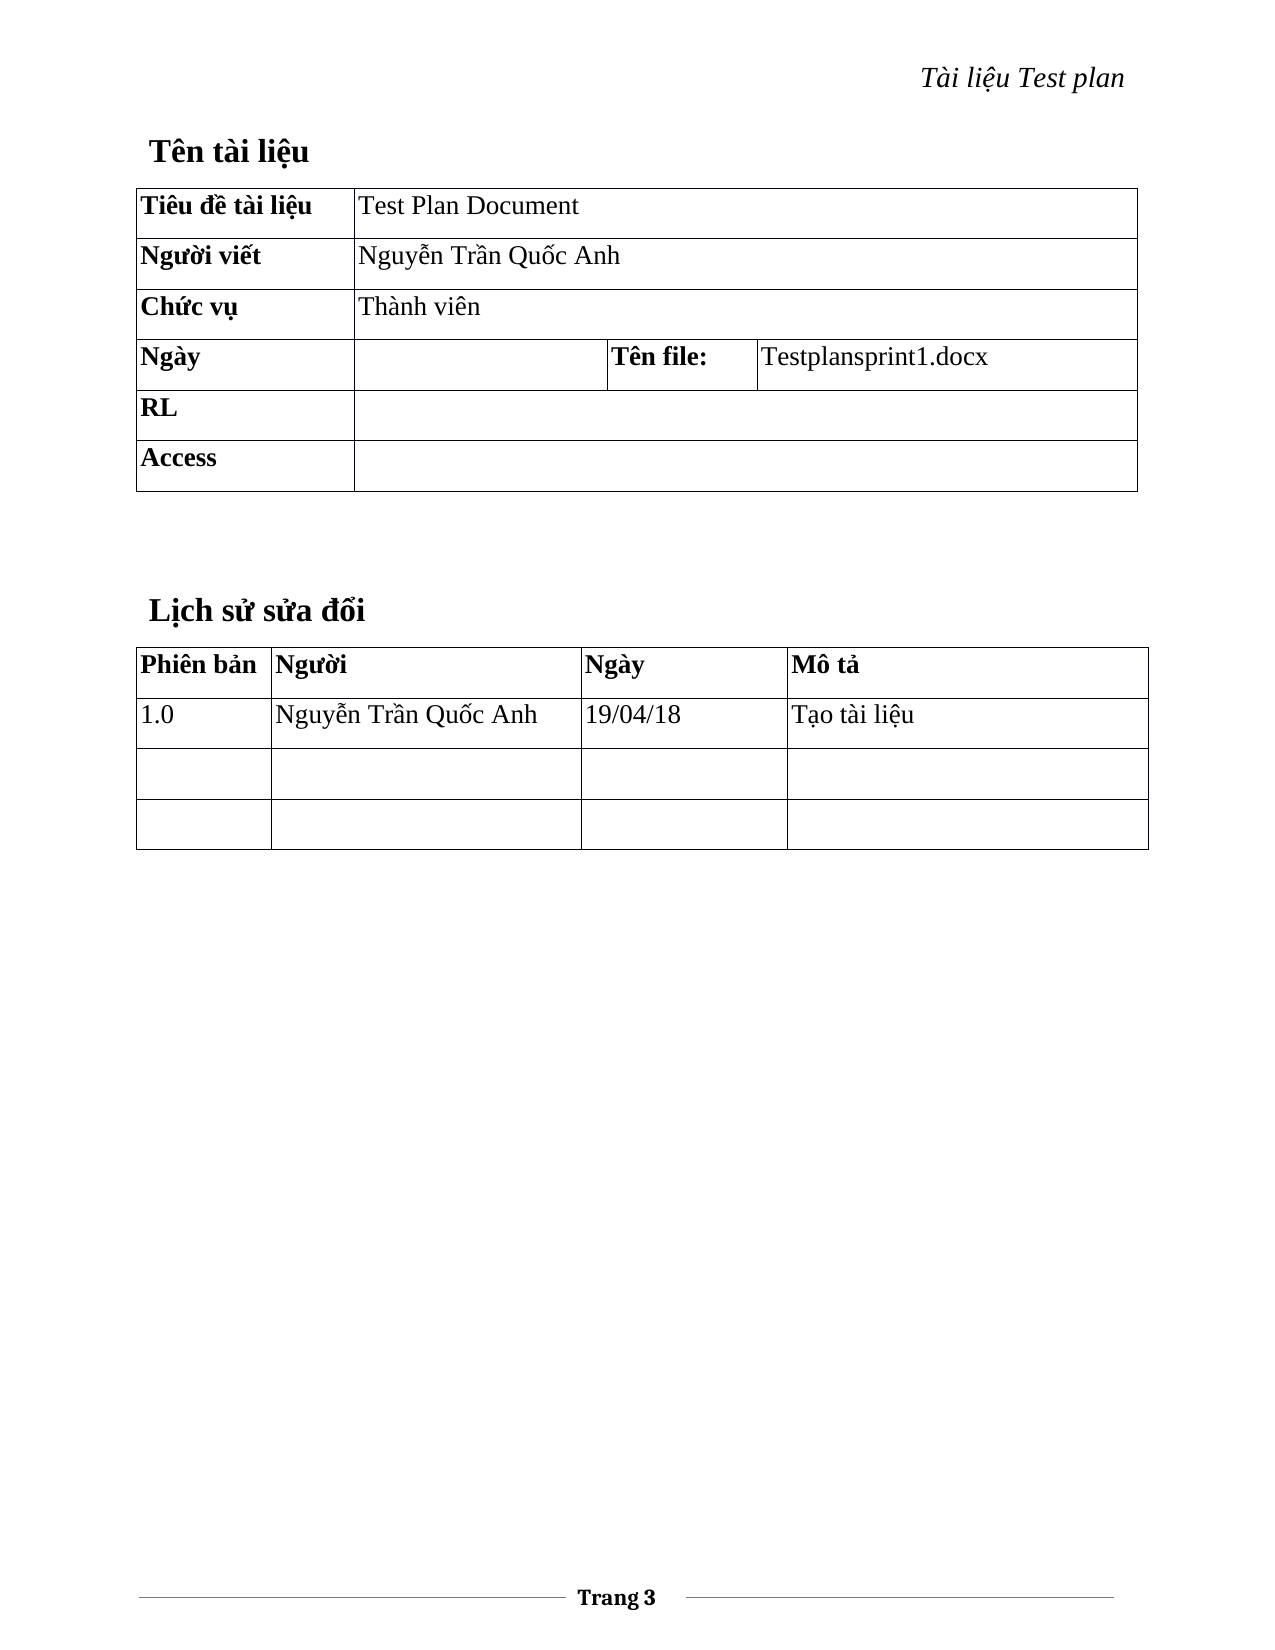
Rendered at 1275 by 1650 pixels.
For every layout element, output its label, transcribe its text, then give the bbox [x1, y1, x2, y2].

table_cell [355, 441, 1137, 491]
table_cell Tiêu đề tài liệu [137, 189, 354, 238]
table_cell [137, 749, 271, 798]
table_cell 1.0 [137, 699, 271, 748]
table_cell Nguyễn Trần Quốc Anh [272, 699, 581, 748]
table_cell Access [137, 441, 354, 491]
table_cell RL [137, 391, 354, 440]
table_cell [137, 800, 271, 849]
table_cell [788, 800, 1148, 849]
table_cell Nguyễn Trần Quốc Anh [355, 239, 1137, 289]
table_cell [272, 749, 581, 798]
table_cell Phiên bản [137, 648, 271, 698]
table_cell Tên file: [608, 340, 757, 390]
table_cell [272, 800, 581, 849]
table_cell [582, 800, 787, 849]
table_cell Test Plan Document [355, 189, 1137, 238]
table_cell [582, 749, 787, 798]
table_cell [355, 391, 1137, 440]
table_cell Mô tả [788, 648, 1148, 698]
table_header Tên tài liệu [137, 131, 1137, 188]
table_cell [788, 749, 1148, 798]
table_cell Thành viên [355, 290, 1137, 339]
table_cell Người [272, 648, 581, 698]
table_header Lịch sử sửa đổi [137, 590, 1148, 647]
table_cell Ngày [582, 648, 787, 698]
table_cell Tạo tài liệu [788, 699, 1148, 748]
table_cell Người viết [137, 239, 354, 289]
table_cell Chức vụ [137, 290, 354, 339]
table_cell Ngày [137, 340, 354, 390]
table_cell [355, 340, 607, 390]
table_cell Testplansprint1.docx [758, 340, 1137, 390]
table_cell 19/04/18 [582, 699, 787, 748]
